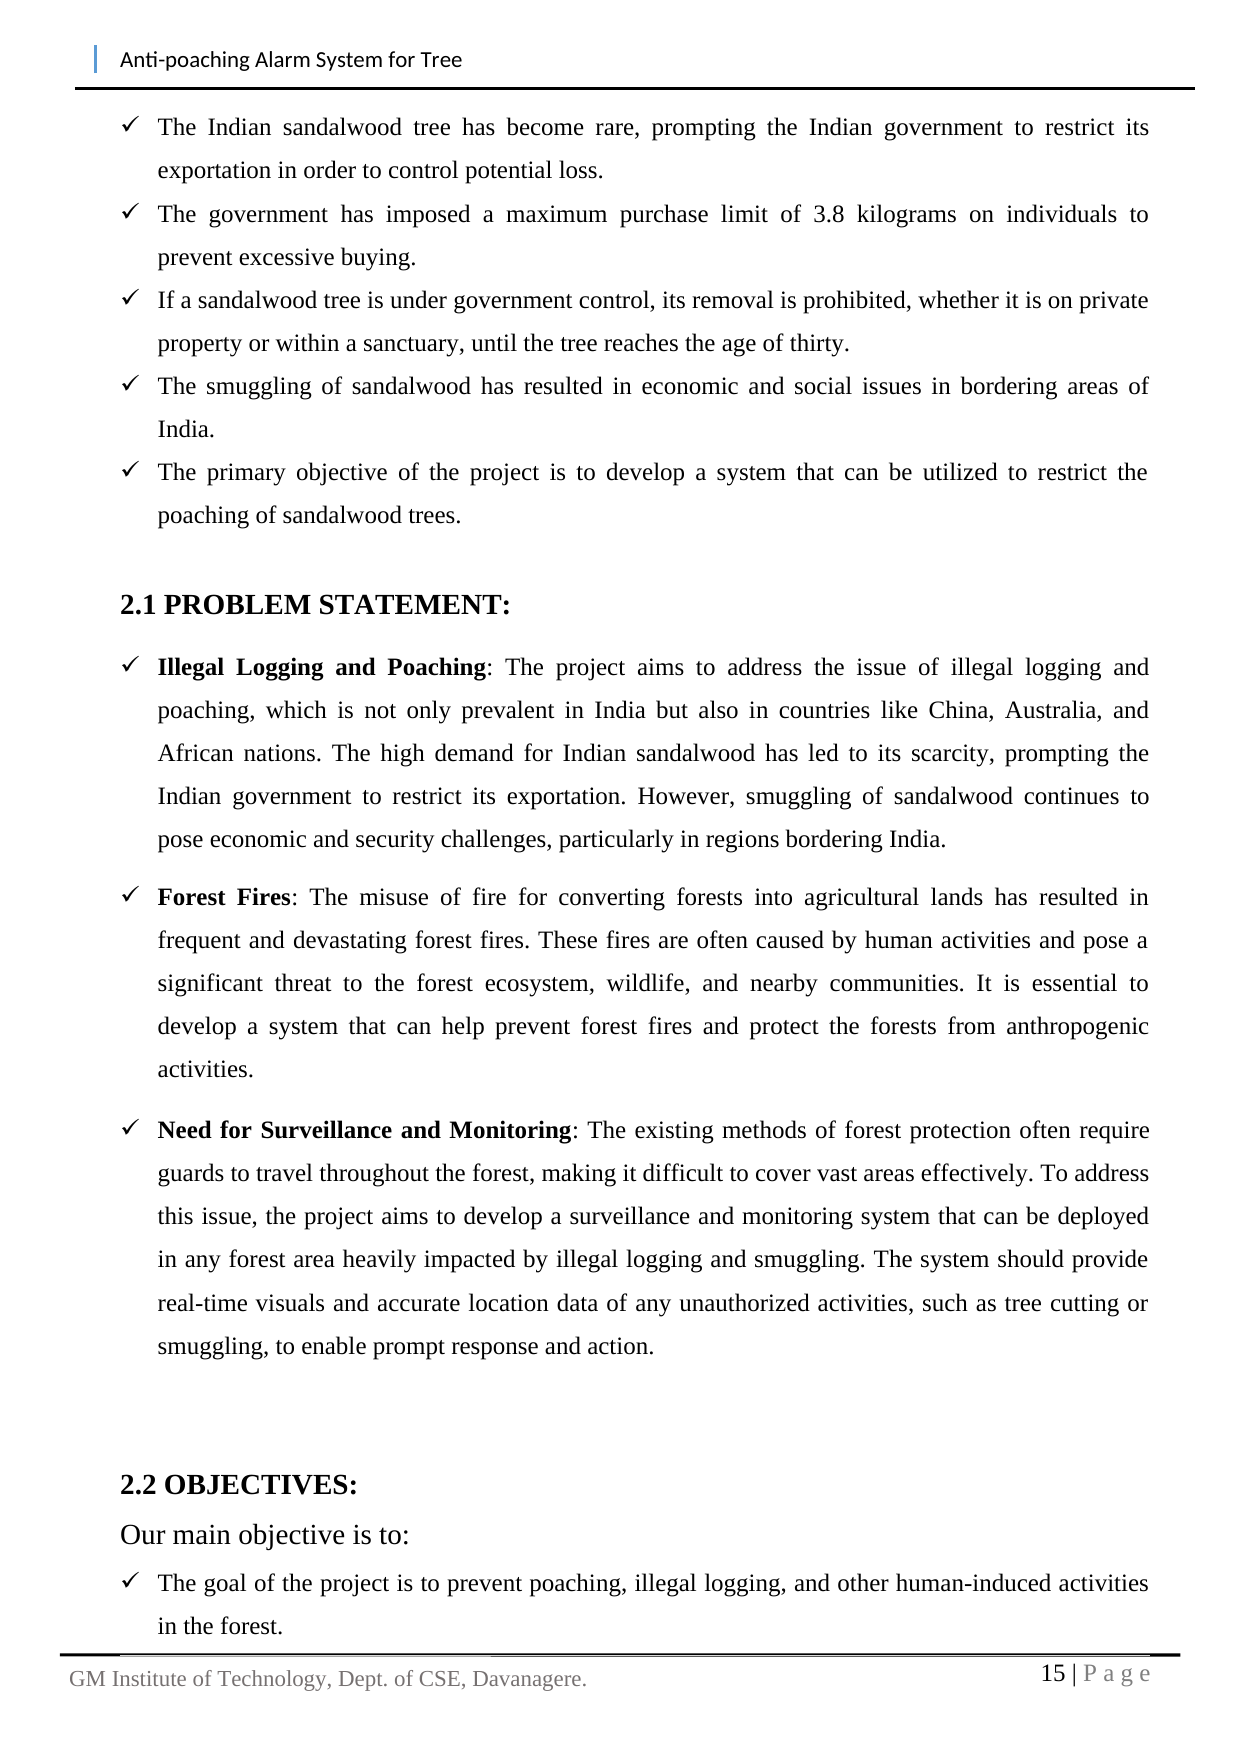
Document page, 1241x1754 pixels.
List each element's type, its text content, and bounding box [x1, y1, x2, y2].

text 2.1 PROBLEM STATEMENT: [120, 587, 1150, 620]
text Our main objective is to: [120, 1517, 1150, 1551]
text 2.2 OBJECTIVES: [120, 1467, 1150, 1501]
list If a sandalwood tree is under government control, its removal is prohibited, whether it is on private property or within a sanctuary, until the tree reaches the age of thirty. [120, 285, 1150, 357]
list Illegal Logging and Poaching: The project aims to address the issue of illegal logging and poaching, which is not only prevalent in India but also in countries like China, Australia, and African nations. The high demand for Indian sandalwood has led to its scarcity, prompting the Indian government to restrict its exportation. However, smuggling of sandalwood continues to pose economic and security challenges, particularly in regions bordering India. [120, 652, 1150, 853]
list The smuggling of sandalwood has resulted in economic and social issues in bordering areas of India. [120, 371, 1150, 443]
list The government has imposed a maximum purchase limit of 3.8 kilograms on individuals to prevent excessive buying. [120, 199, 1150, 271]
list The primary objective of the project is to develop a system that can be utilized to restrict the poaching of sandalwood trees. [120, 457, 1150, 529]
list The Indian sandalwood tree has become rare, prompting the Indian government to restrict its exportation in order to control potential loss. [120, 112, 1150, 184]
list Forest Fires: The misuse of fire for converting forests into agricultural lands has resulted in frequent and devastating forest fires. These fires are often caused by human activities and pose a significant threat to the forest ecosystem, wildlife, and nearby communities. It is essential to develop a system that can help prevent forest fires and protect the forests from anthropogenic activities. [120, 882, 1150, 1083]
list Need for Surveillance and Monitoring: The existing methods of forest protection often require guards to travel throughout the forest, making it difficult to cover vast areas effectively. To address this issue, the project aims to develop a surveillance and monitoring system that can be deployed in any forest area heavily impacted by illegal logging and smuggling. The system should provide real-time visuals and accurate location data of any unauthorized activities, such as tree cutting or smuggling, to enable prompt response and action. [120, 1115, 1150, 1359]
list The goal of the project is to prevent poaching, illegal logging, and other human-induced activities in the forest. [120, 1568, 1150, 1640]
